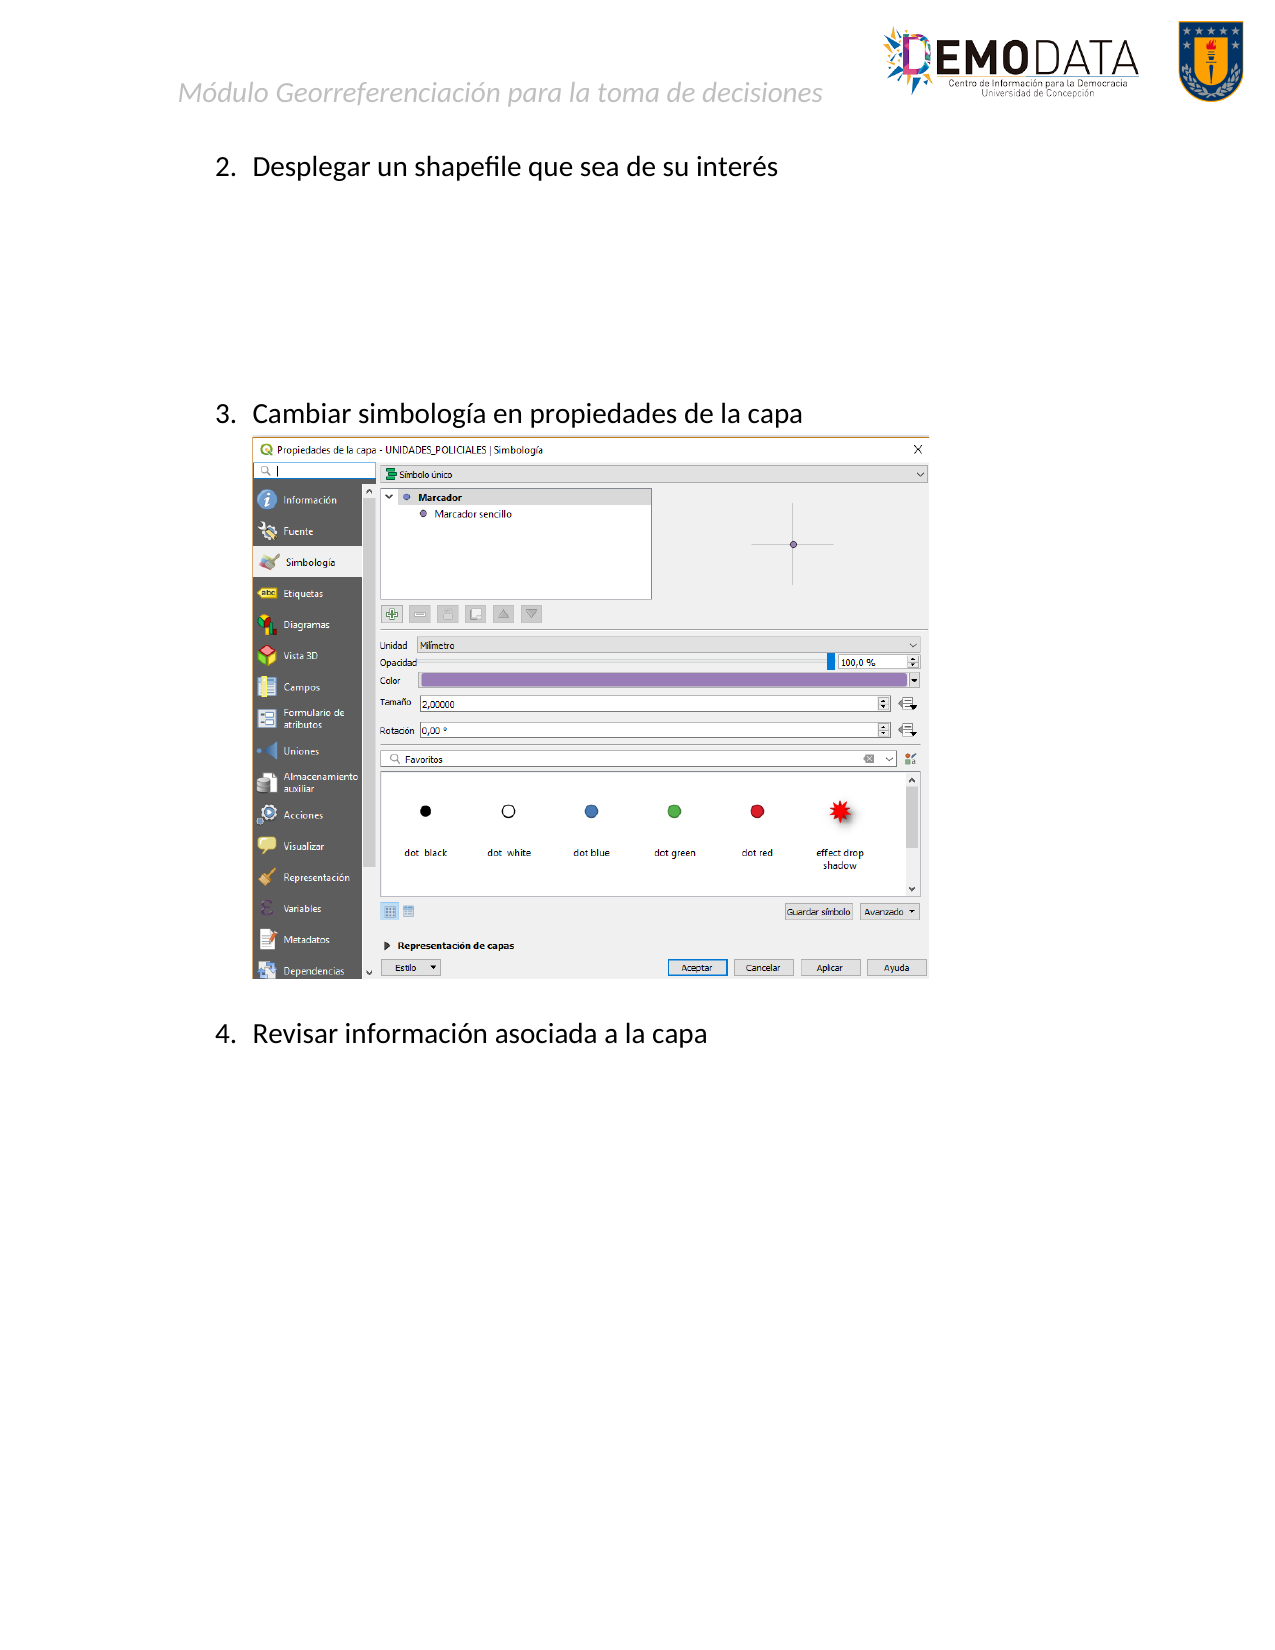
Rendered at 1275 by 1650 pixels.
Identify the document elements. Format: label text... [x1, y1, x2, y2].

picture [878, 21, 1148, 100]
list Revisar información asociada a la capa [215, 1015, 1098, 1051]
list Desplegar un shapefile que sea de su interés [215, 148, 1098, 183]
picture [1178, 21, 1244, 102]
picture [252, 435, 930, 979]
list Cambiar simbología en propiedades de la capa [215, 395, 1098, 430]
